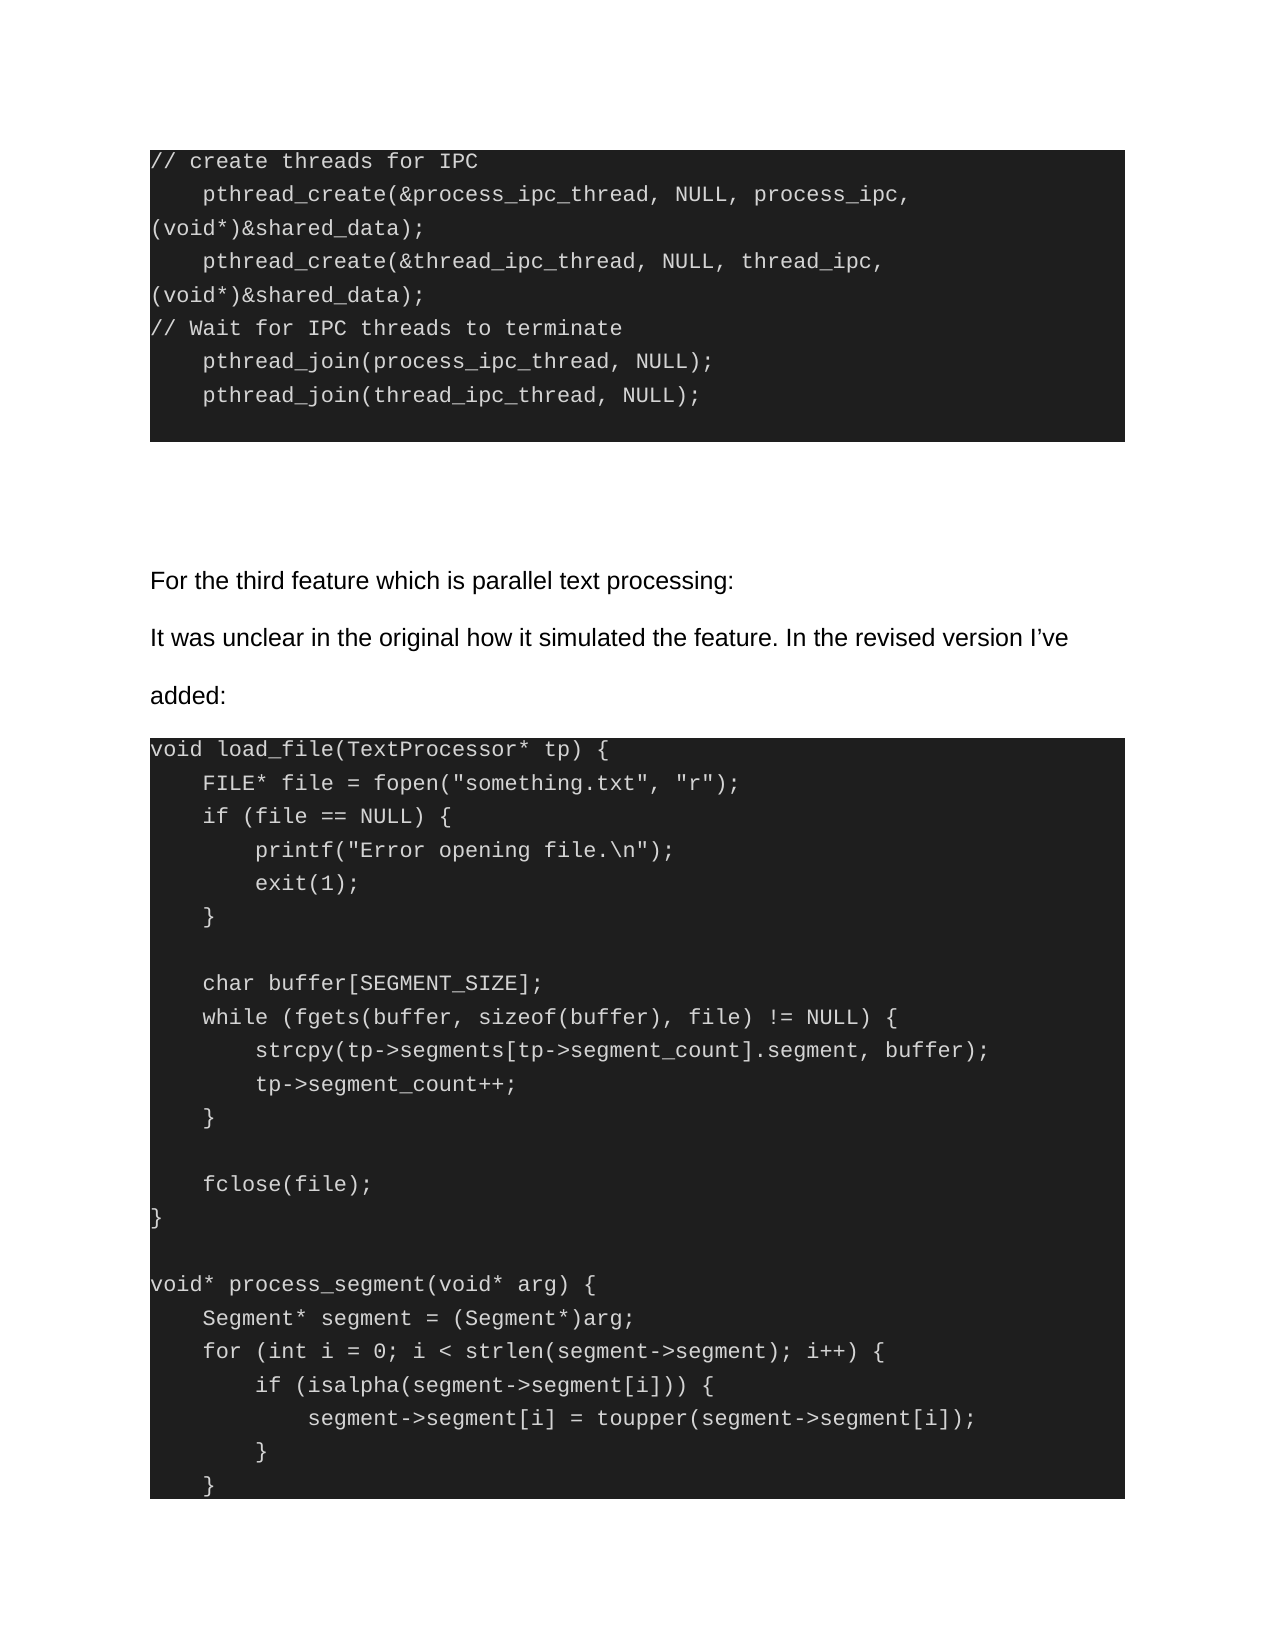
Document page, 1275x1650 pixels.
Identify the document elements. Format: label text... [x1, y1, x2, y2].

text exit(1); [150, 872, 1125, 897]
text char buffer[SEGMENT_SIZE]; [150, 972, 1125, 997]
text } [150, 1441, 1125, 1465]
text void* process_segment(void* arg) { [150, 1273, 1125, 1298]
text tp->segment_count++; [150, 1073, 1125, 1098]
text if (isalpha(segment->segment[i])) { [150, 1374, 1125, 1398]
text } [150, 1106, 1125, 1131]
text for (int i = 0; i < strlen(segment->segment); i++) { [150, 1340, 1125, 1365]
text FILE* file = fopen("something.txt", "r"); [150, 772, 1125, 797]
text if (file == NULL) { [150, 805, 1125, 830]
text } [150, 906, 1125, 930]
text pthread_join(thread_ipc_thread, NULL); [150, 384, 1125, 409]
text strcpy(tp->segments[tp->segment_count].segment, buffer); [150, 1039, 1125, 1064]
text void load_file(TextProcessor* tp) { [150, 738, 1125, 763]
text Segment* segment = (Segment*)arg; [150, 1307, 1125, 1332]
text } [150, 1207, 1125, 1231]
text fclose(file); [150, 1173, 1125, 1198]
text // Wait for IPC threads to terminate [150, 317, 1125, 342]
text pthread_join(process_ipc_thread, NULL); [150, 351, 1125, 375]
text printf("Error opening file.\n"); [150, 839, 1125, 863]
text For the third feature which is parallel text processing: [150, 566, 1125, 595]
text pthread_create(&thread_ipc_thread, NULL, thread_ipc, (void*)&shared_data); [150, 250, 1125, 308]
text } [150, 1474, 1125, 1499]
text // create threads for IPC [150, 150, 1125, 175]
text while (fgets(buffer, sizeof(buffer), file) != NULL) { [150, 1006, 1125, 1031]
text segment->segment[i] = toupper(segment->segment[i]); [150, 1407, 1125, 1432]
text It was unclear in the original how it simulated the feature. In the revised version I’ve added: [150, 623, 1125, 710]
text pthread_create(&process_ipc_thread, NULL, process_ipc, (void*)&shared_data); [150, 183, 1125, 242]
